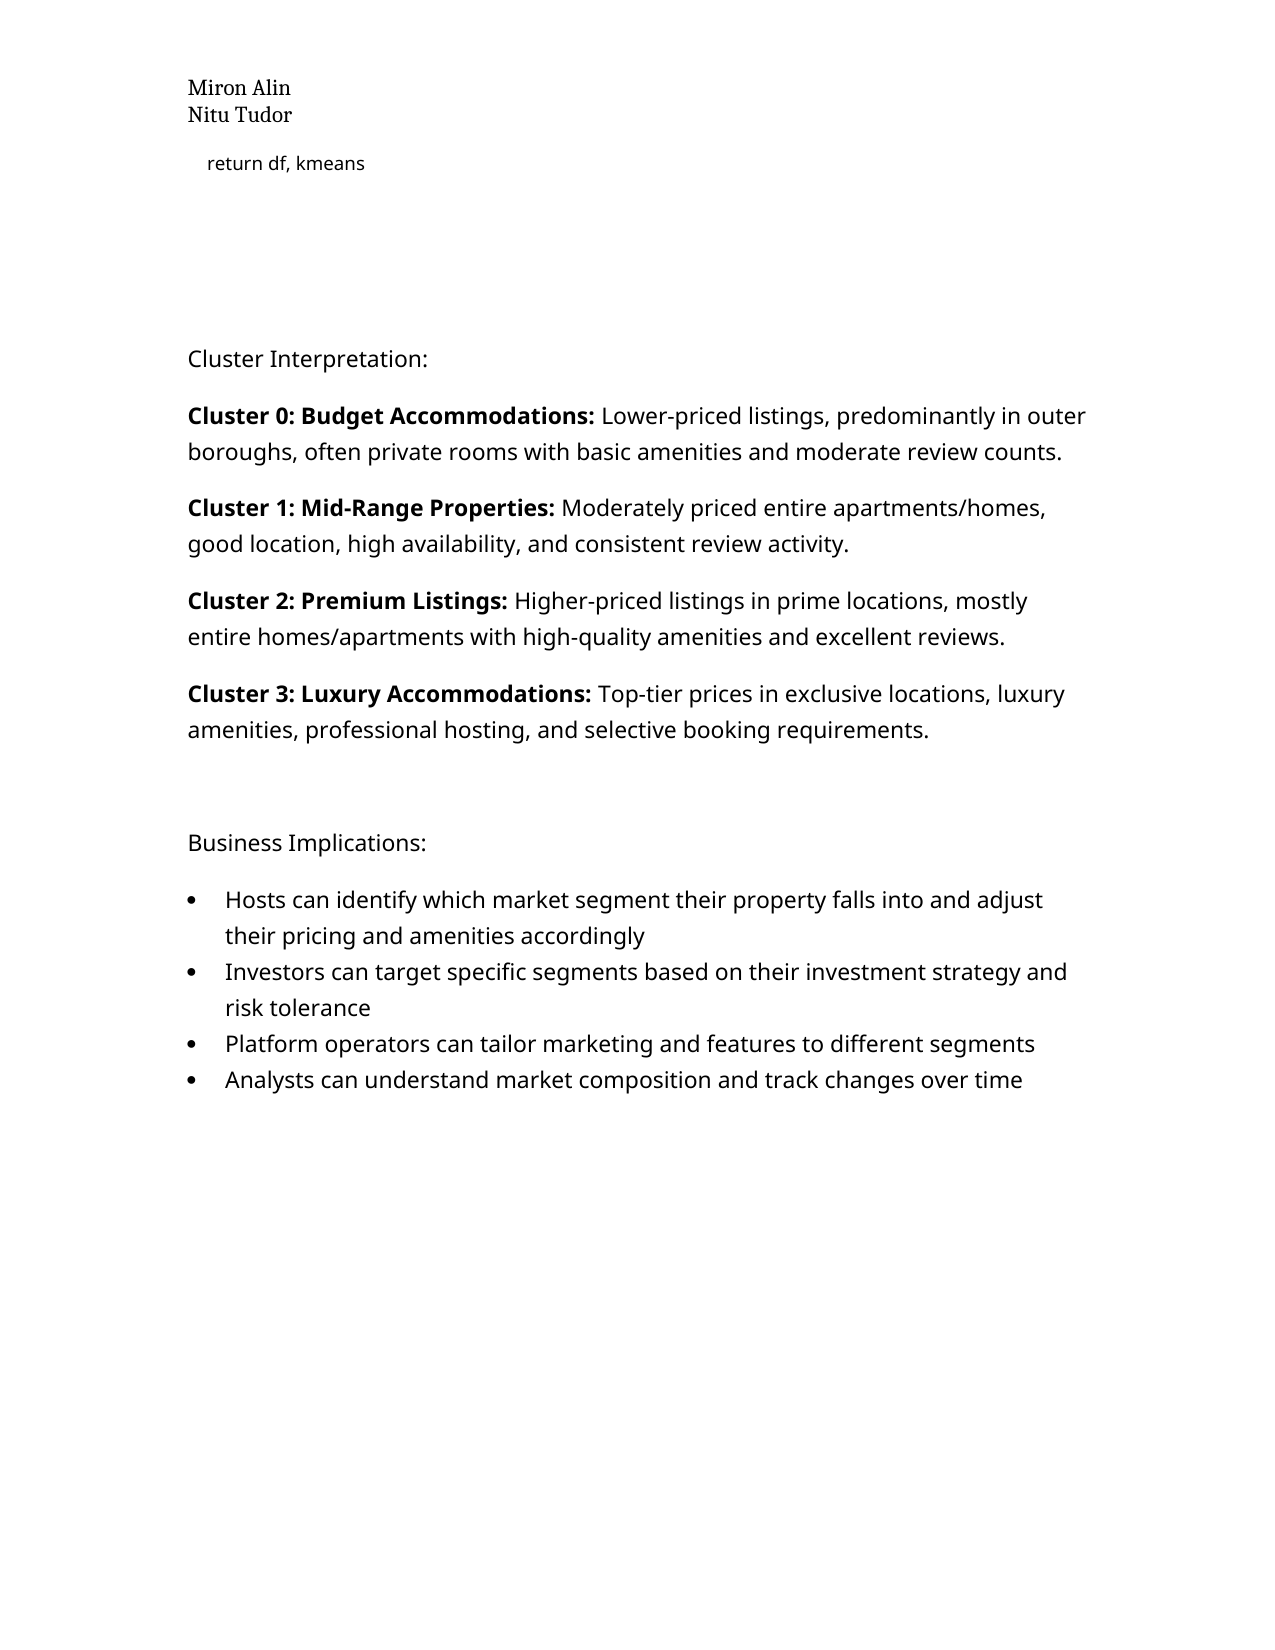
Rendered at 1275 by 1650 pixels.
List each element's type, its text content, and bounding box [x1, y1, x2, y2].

text Cluster 1: Mid-Range Properties: Moderately priced entire apartments/homes, good location, high availability, and consistent review activity. [187, 492, 1087, 559]
list Analysts can understand market composition and track changes over time [187, 1064, 1087, 1095]
text Business Implications: [187, 827, 1087, 858]
text Cluster Interpretation: [187, 343, 1087, 374]
list Hosts can identify which market segment their property falls into and adjust their pricing and amenities accordingly [187, 884, 1087, 951]
text Cluster 2: Premium Listings: Higher-priced listings in prime locations, mostly entire homes/apartments with high-quality amenities and excellent reviews. [187, 585, 1087, 652]
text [187, 150, 1087, 205]
text Cluster 0: Budget Accommodations: Lower-priced listings, predominantly in outer boroughs, often private rooms with basic amenities and moderate review counts. [187, 400, 1087, 467]
list Platform operators can tailor marketing and features to different segments [187, 1028, 1087, 1059]
list Investors can target specific segments based on their investment strategy and risk tolerance [187, 956, 1087, 1023]
text Cluster 3: Luxury Accommodations: Top-tier prices in exclusive locations, luxury amenities, professional hosting, and selective booking requirements. [187, 678, 1087, 745]
